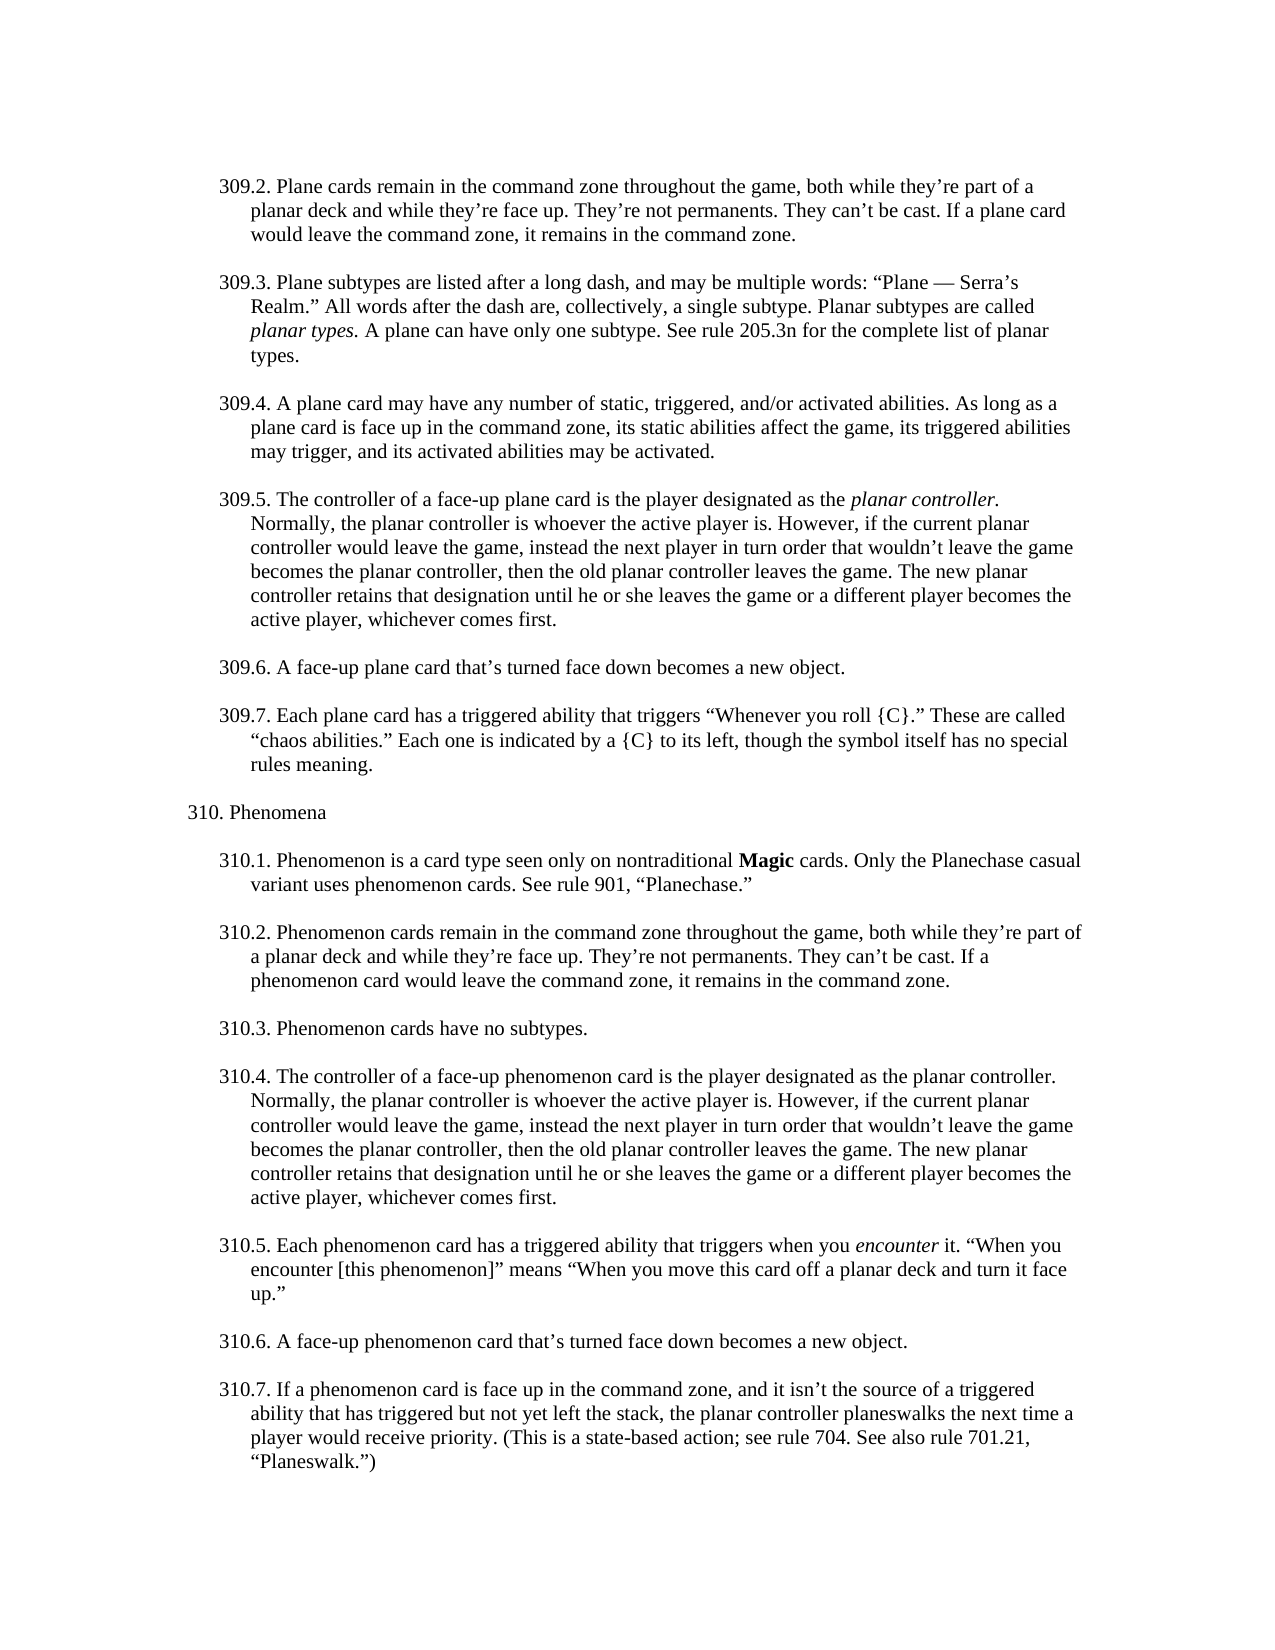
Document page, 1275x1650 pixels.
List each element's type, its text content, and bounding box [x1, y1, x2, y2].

text 309.4. A plane card may have any number of static, triggered, and/or activated abilities. As long as a plane card is face up in the command zone, its static abilities affect the game, its triggered abilities may trigger, and its activated abilities may be activated. [219, 391, 1087, 463]
text 310.3. Phenomenon cards have no subtypes. [219, 1016, 1087, 1040]
text 310.4. The controller of a face-up phenomenon card is the player designated as the planar controller. Normally, the planar controller is whoever the active player is. However, if the current planar controller would leave the game, instead the next player in turn order that wouldn’t leave the game becomes the planar controller, then the old planar controller leaves the game. The new planar controller retains that designation until he or she leaves the game or a different player becomes the active player, whichever comes first. [219, 1064, 1087, 1209]
text 310. Phenomena [187, 800, 1087, 824]
text 310.6. A face-up phenomenon card that’s turned face down becomes a new object. [219, 1329, 1087, 1353]
text 309.5. The controller of a face-up plane card is the player designated as the planar controller. Normally, the planar controller is whoever the active player is. However, if the current planar controller would leave the game, instead the next player in turn order that wouldn’t leave the game becomes the planar controller, then the old planar controller leaves the game. The new planar controller retains that designation until he or she leaves the game or a different player becomes the active player, whichever comes first. [219, 487, 1087, 631]
text 310.5. Each phenomenon card has a triggered ability that triggers when you encounter it. “When you encounter [this phenomenon]” means “When you move this card off a planar deck and turn it face up.” [219, 1233, 1087, 1305]
text 310.7. If a phenomenon card is face up in the command zone, and it isn’t the source of a triggered ability that has triggered but not yet left the stack, the planar controller planeswalks the next time a player would receive priority. (This is a state-based action; see rule 704. See also rule 701.21, “Planeswalk.”) [219, 1377, 1087, 1473]
text 310.2. Phenomenon cards remain in the command zone throughout the game, both while they’re part of a planar deck and while they’re face up. They’re not permanents. They can’t be cast. If a phenomenon card would leave the command zone, it remains in the command zone. [219, 920, 1087, 992]
text 309.7. Each plane card has a triggered ability that triggers “Whenever you roll {C}.” These are called “chaos abilities.” Each one is indicated by a {C} to its left, though the symbol itself has no special rules meaning. [219, 703, 1087, 776]
text 309.2. Plane cards remain in the command zone throughout the game, both while they’re part of a planar deck and while they’re face up. They’re not permanents. They can’t be cast. If a plane card would leave the command zone, it remains in the command zone. [219, 174, 1087, 246]
text 309.6. A face-up plane card that’s turned face down becomes a new object. [219, 655, 1087, 679]
text 310.1. Phenomenon is a card type seen only on nontraditional Magic cards. Only the Planechase casual variant uses phenomenon cards. See rule 901, “Planechase.” [219, 848, 1087, 896]
text 309.3. Plane subtypes are listed after a long dash, and may be multiple words: “Plane — Serra’s Realm.” All words after the dash are, collectively, a single subtype. Planar subtypes are called planar types. A plane can have only one subtype. See rule 205.3n for the complete list of planar types. [219, 270, 1087, 367]
